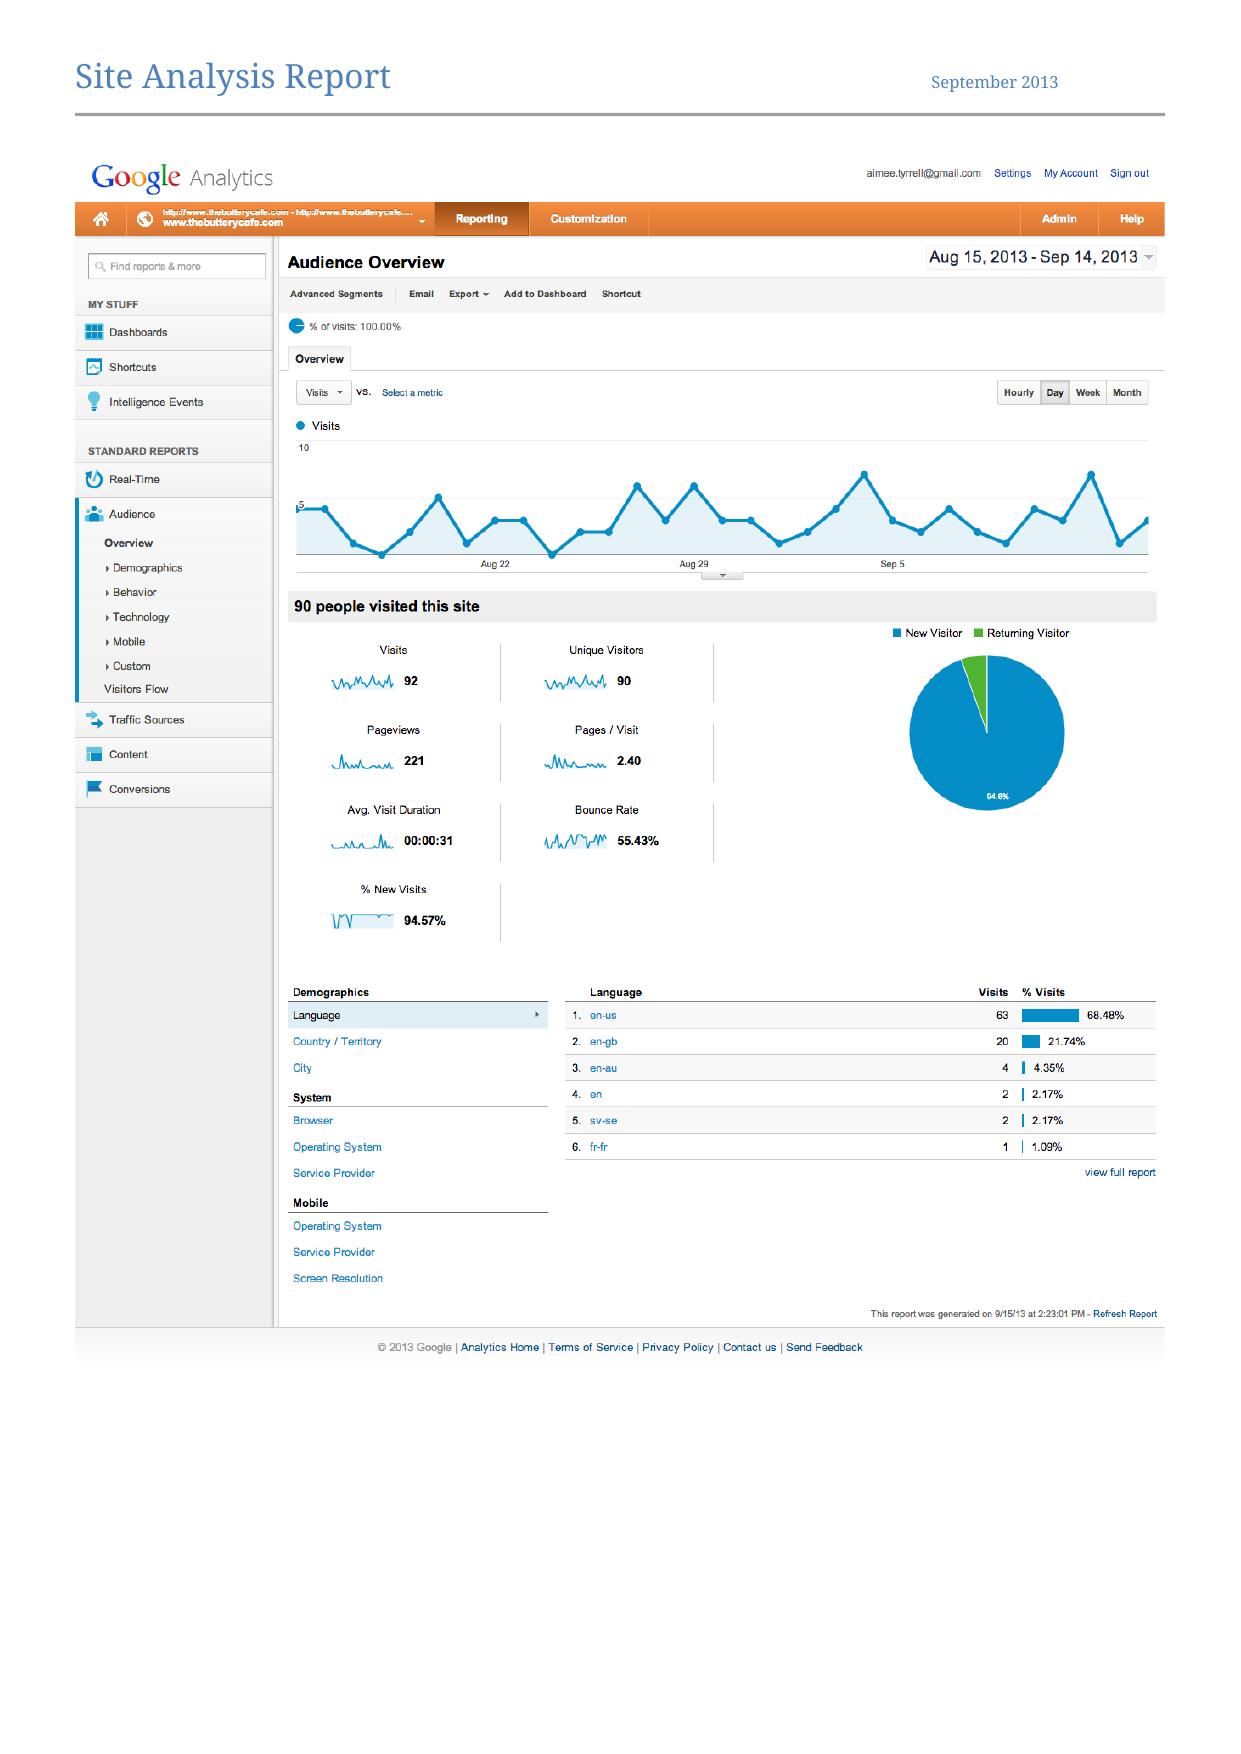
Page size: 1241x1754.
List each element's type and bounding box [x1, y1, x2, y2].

picture [75, 156, 1165, 1366]
